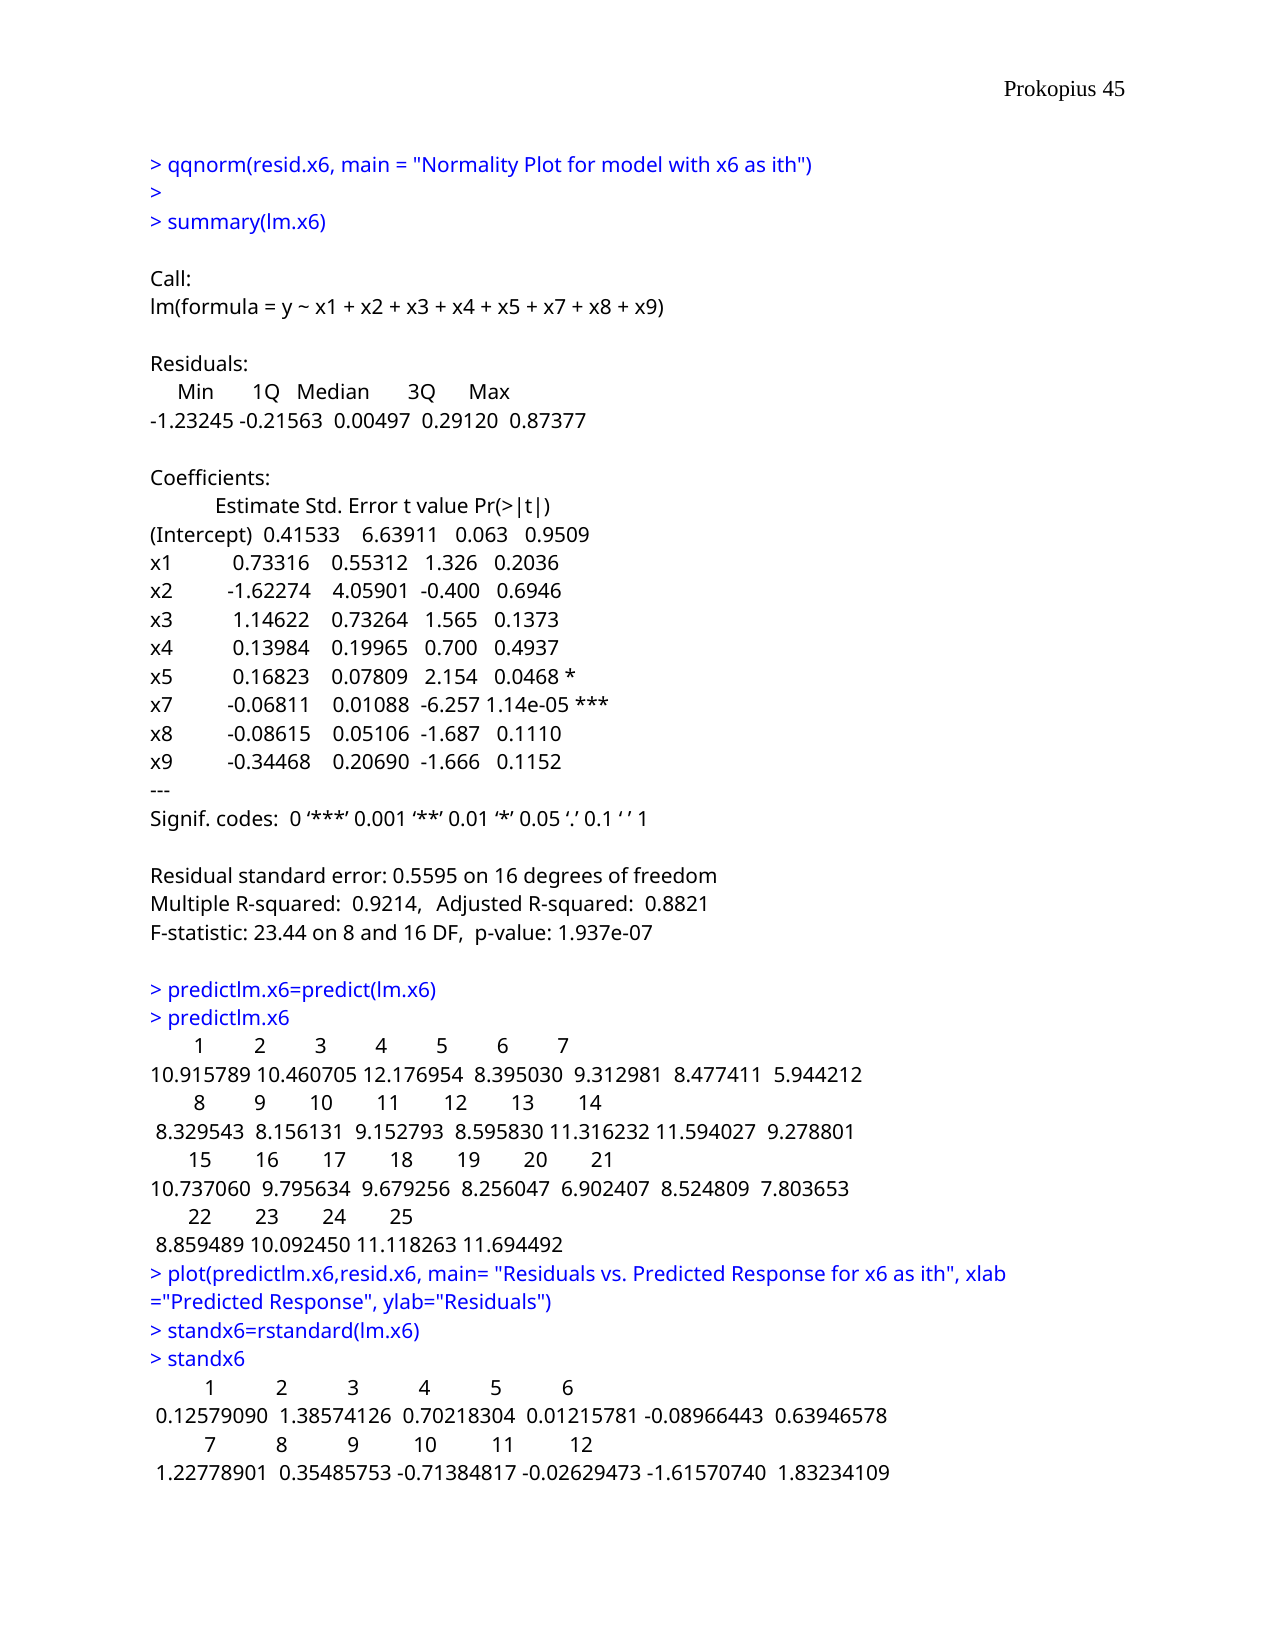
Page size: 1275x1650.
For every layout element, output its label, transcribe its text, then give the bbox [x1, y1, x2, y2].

text F-statistic: 23.44 on 8 and 16 DF, p-value: 1.937e-07 [150, 918, 1125, 946]
text 1 2 3 4 5 6 7 [150, 1032, 1125, 1060]
text x4 0.13984 0.19965 0.700 0.4937 [150, 633, 1125, 662]
text -1.23245 -0.21563 0.00497 0.29120 0.87377 [150, 406, 1125, 434]
text 8.859489 10.092450 11.118263 11.694492 [150, 1231, 1125, 1259]
text Min 1Q Median 3Q Max [150, 377, 1125, 406]
text (Intercept) 0.41533 6.63911 0.063 0.9509 [150, 520, 1125, 548]
text x9 -0.34468 0.20690 -1.666 0.1152 [150, 747, 1125, 776]
text > predictlm.x6=predict(lm.x6) [150, 975, 1125, 1003]
text > [150, 178, 1125, 207]
text x2 -1.62274 4.05901 -0.400 0.6946 [150, 577, 1125, 605]
text 0.12579090 1.38574126 0.70218304 0.01215781 -0.08966443 0.63946578 [150, 1401, 1125, 1430]
text Multiple R-squared: 0.9214, Adjusted R-squared: 0.8821 [150, 889, 1125, 918]
text Residuals: [150, 349, 1125, 377]
text 1 2 3 4 5 6 [150, 1373, 1125, 1401]
text 8 9 10 11 12 13 14 [150, 1088, 1125, 1117]
text 22 23 24 25 [150, 1202, 1125, 1231]
text > summary(lm.x6) [150, 207, 1125, 235]
text Residual standard error: 0.5595 on 16 degrees of freedom [150, 861, 1125, 889]
text > standx6 [150, 1344, 1125, 1373]
text --- [150, 776, 1125, 804]
text x7 -0.06811 0.01088 -6.257 1.14e-05 *** [150, 690, 1125, 719]
text 1.22778901 0.35485753 -0.71384817 -0.02629473 -1.61570740 1.83234109 [150, 1458, 1125, 1487]
text > qqnorm(resid.x6, main = "Normality Plot for model with x6 as ith") [150, 150, 1125, 178]
text 15 16 17 18 19 20 21 [150, 1145, 1125, 1174]
text 7 8 9 10 11 12 [150, 1430, 1125, 1458]
text x1 0.73316 0.55312 1.326 0.2036 [150, 548, 1125, 577]
text Coefficients: [150, 463, 1125, 491]
text Signif. codes: 0 ‘***’ 0.001 ‘**’ 0.01 ‘*’ 0.05 ‘.’ 0.1 ‘ ’ 1 [150, 804, 1125, 832]
text x3 1.14622 0.73264 1.565 0.1373 [150, 605, 1125, 633]
text x5 0.16823 0.07809 2.154 0.0468 * [150, 662, 1125, 690]
text > standx6=rstandard(lm.x6) [150, 1316, 1125, 1344]
text 10.915789 10.460705 12.176954 8.395030 9.312981 8.477411 5.944212 [150, 1060, 1125, 1088]
text > predictlm.x6 [150, 1003, 1125, 1032]
text 8.329543 8.156131 9.152793 8.595830 11.316232 11.594027 9.278801 [150, 1117, 1125, 1145]
text Estimate Std. Error t value Pr(>|t|) [150, 491, 1125, 520]
text lm(formula = y ~ x1 + x2 + x3 + x4 + x5 + x7 + x8 + x9) [150, 292, 1125, 321]
text Call: [150, 264, 1125, 292]
text > plot(predictlm.x6,resid.x6, main= "Residuals vs. Predicted Response for x6 as ith", xlab ="Predicted Response", ylab="Residuals") [150, 1259, 1125, 1316]
text x8 -0.08615 0.05106 -1.687 0.1110 [150, 719, 1125, 747]
text 10.737060 9.795634 9.679256 8.256047 6.902407 8.524809 7.803653 [150, 1174, 1125, 1202]
